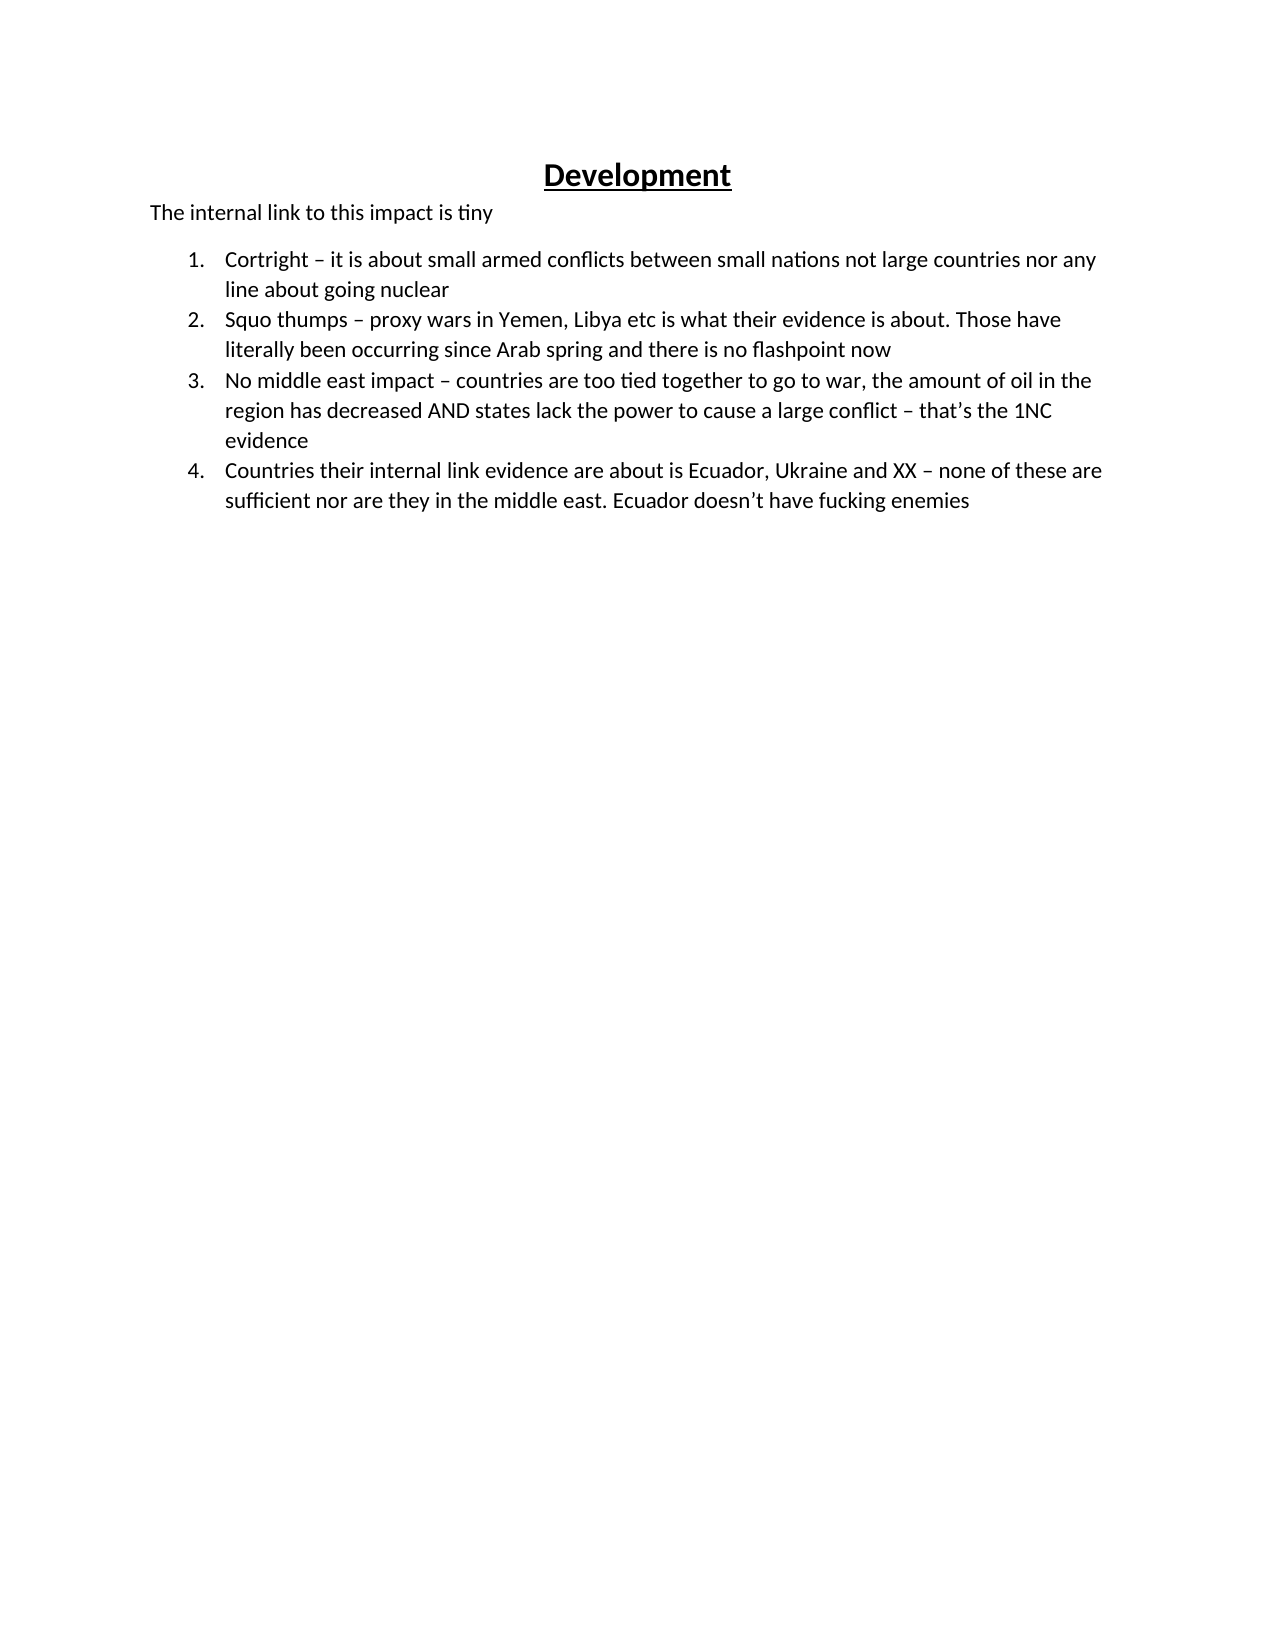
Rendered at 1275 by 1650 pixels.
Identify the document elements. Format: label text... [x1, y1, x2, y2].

list Countries their internal link evidence are about is Ecuador, Ukraine and XX – none of these are sufficient nor are they in the middle east. Ecuador doesn’t have fucking enemies [187, 456, 1125, 515]
list Cortright – it is about small armed conflicts between small nations not large countries nor any line about going nuclear [187, 245, 1125, 303]
subtitle Development [150, 154, 1125, 195]
list Squo thumps – proxy wars in Yemen, Libya etc is what their evidence is about. Those have literally been occurring since Arab spring and there is no flashpoint now [187, 305, 1125, 364]
text The internal link to this impact is tiny [150, 198, 1125, 226]
list No middle east impact – countries are too tied together to go to war, the amount of oil in the region has decreased AND states lack the power to cause a large conflict – that’s the 1NC evidence [187, 366, 1125, 454]
